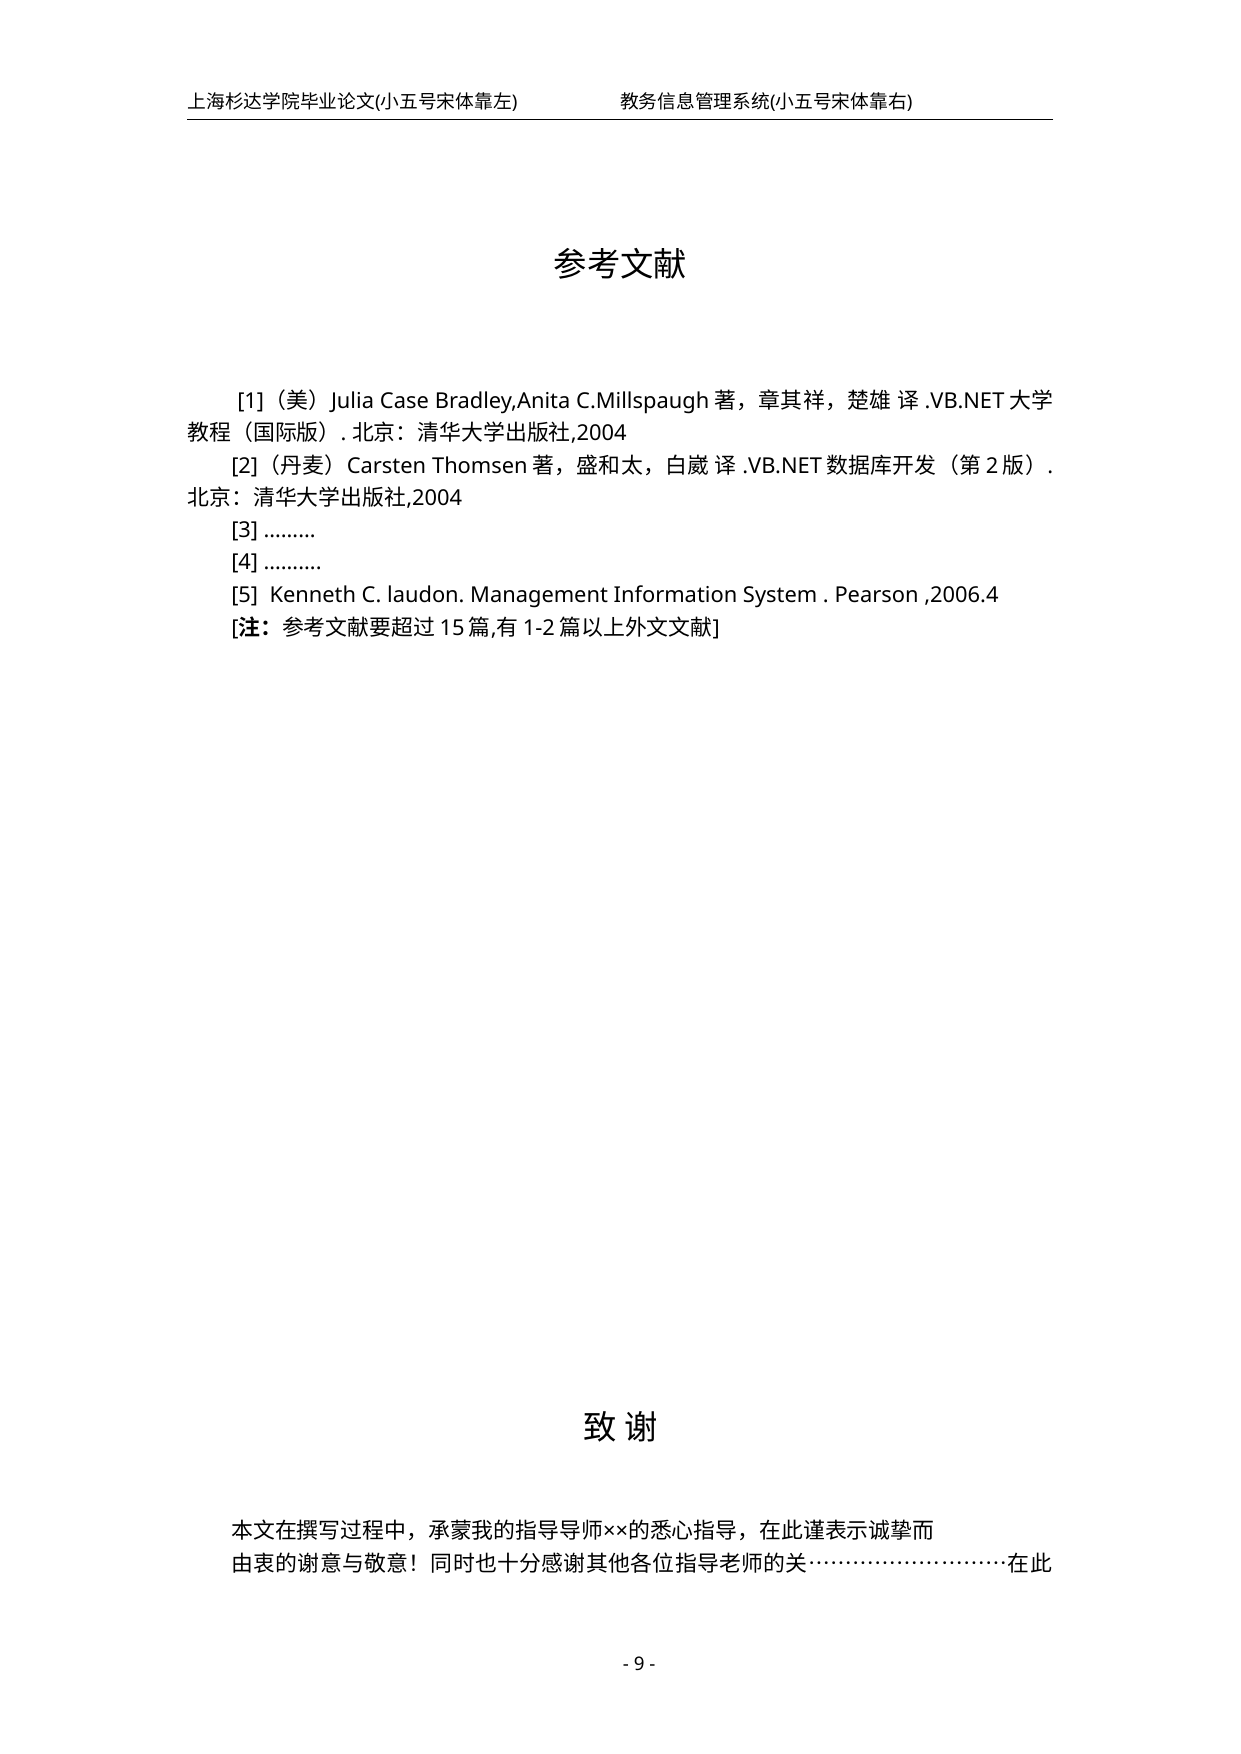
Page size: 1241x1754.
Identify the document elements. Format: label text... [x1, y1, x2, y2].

text [2]（丹麦）Carsten Thomsen著，盛和太，白崴 译 .VB.NET数据库开发（第2版）.北京：清华大学出版社,2004 [187, 447, 1053, 512]
subtitle 致 谢 [187, 1406, 1053, 1448]
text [187, 1545, 1053, 1578]
subtitle 参考文献 [187, 243, 1053, 285]
text 本文在撰写过程中，承蒙我的指导导师××的悉心指导，在此谨表示诚挚而 [187, 1513, 1053, 1545]
text [注：参考文献要超过15篇,有1-2篇以上外文文献] [187, 610, 1053, 642]
text [1]（美）Julia Case Bradley,Anita C.Millspaugh著，章其祥，楚雄 译 .VB.NET大学教程（国际版）. 北京：清华大学出版社,2004 [187, 382, 1053, 447]
text [4] ………. [187, 545, 1053, 577]
text [3] ……… [187, 512, 1053, 545]
text [5] Kenneth C. laudon. Management Information System . Pearson ,2006.4 [187, 577, 1053, 610]
